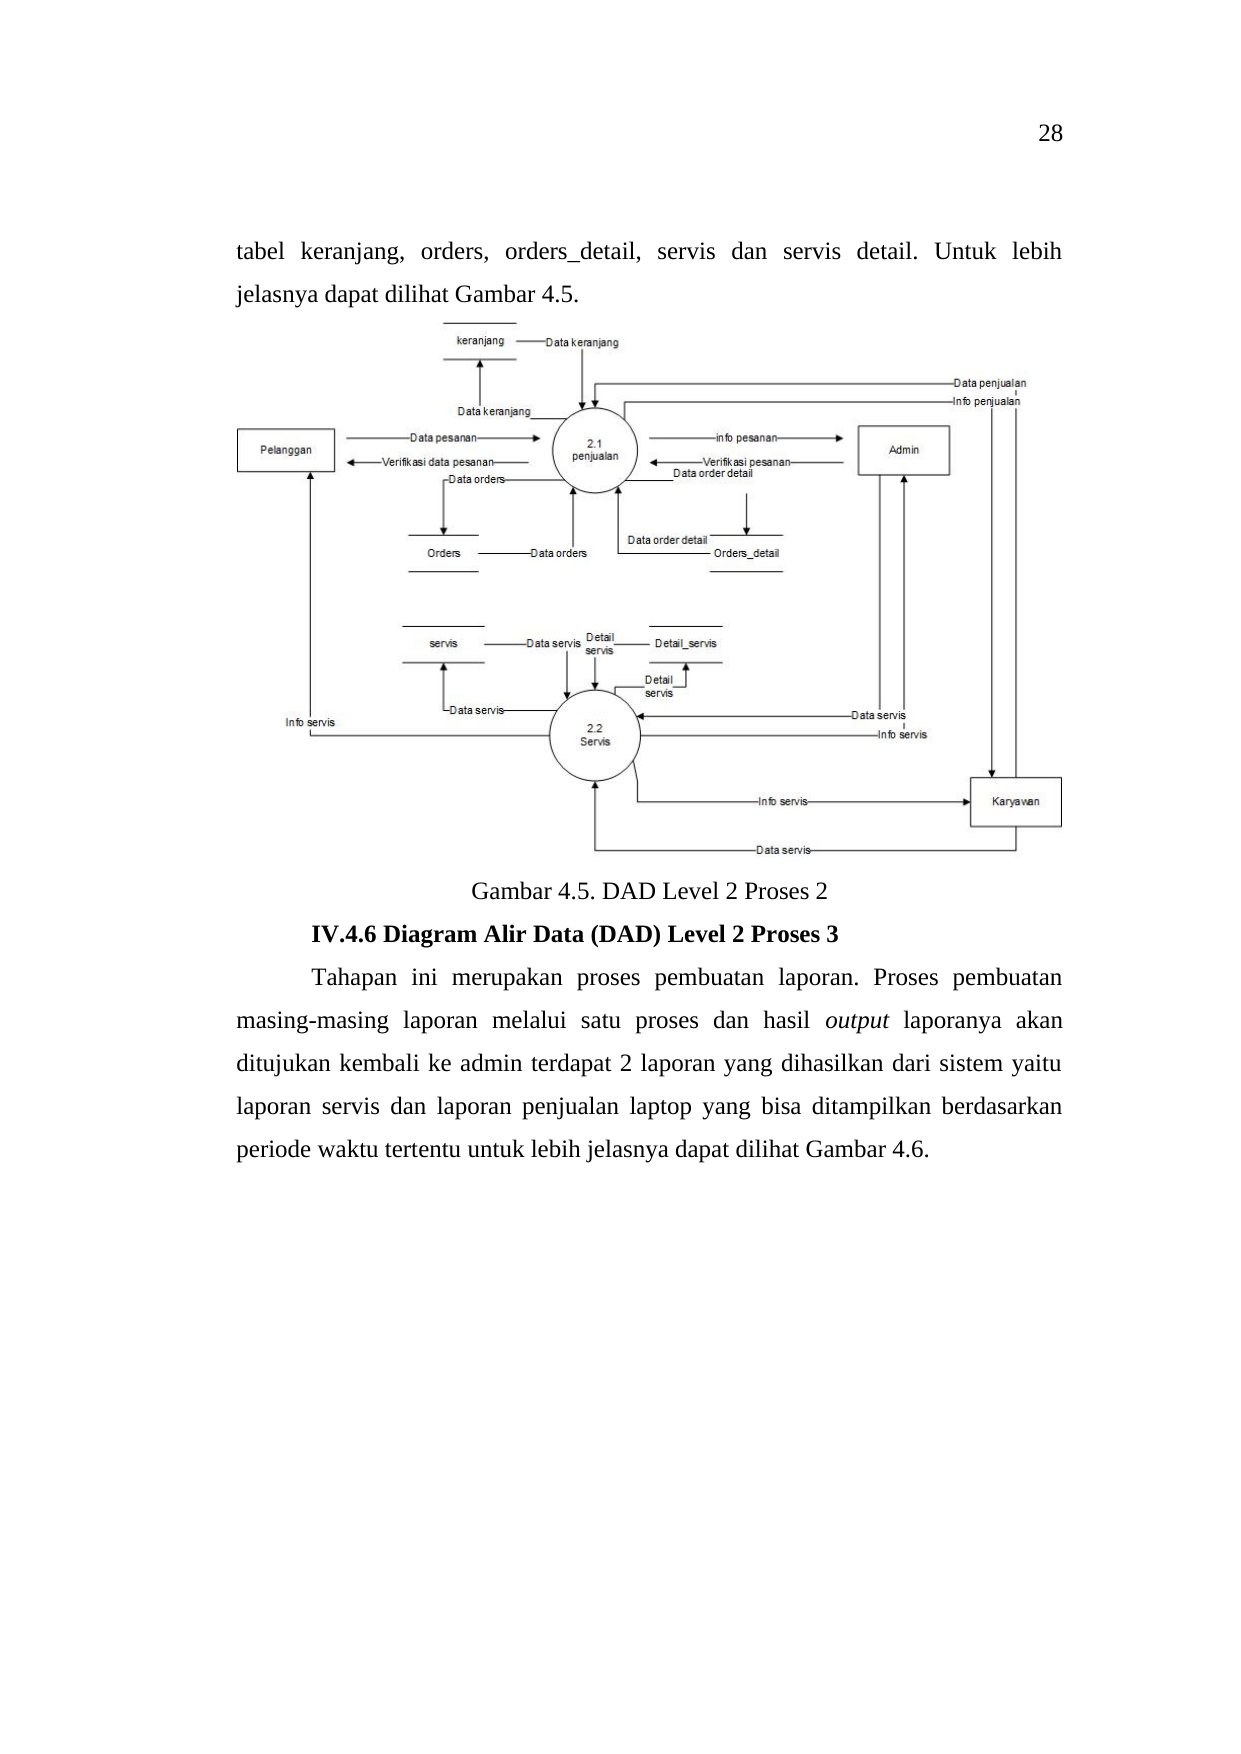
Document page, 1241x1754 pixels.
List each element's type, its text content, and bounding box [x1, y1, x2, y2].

subtitle Diagram Alir Data (DAD) Level 2 Proses 3 [236, 919, 1063, 948]
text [236, 236, 1063, 308]
text Tahapan ini merupakan proses pembuatan laporan. Proses pembuatan masing-masing laporan melalui satu proses dan hasil output laporanya akan ditujukan kembali ke admin terdapat 2 laporan yang dihasilkan dari sistem yaitu laporan servis dan laporan penjualan laptop yang bisa ditampilkan berdasarkan periode waktu tertentu untuk lebih jelasnya dapat dilihat Gambar 4.6. [236, 962, 1063, 1163]
picture [236, 322, 1063, 862]
